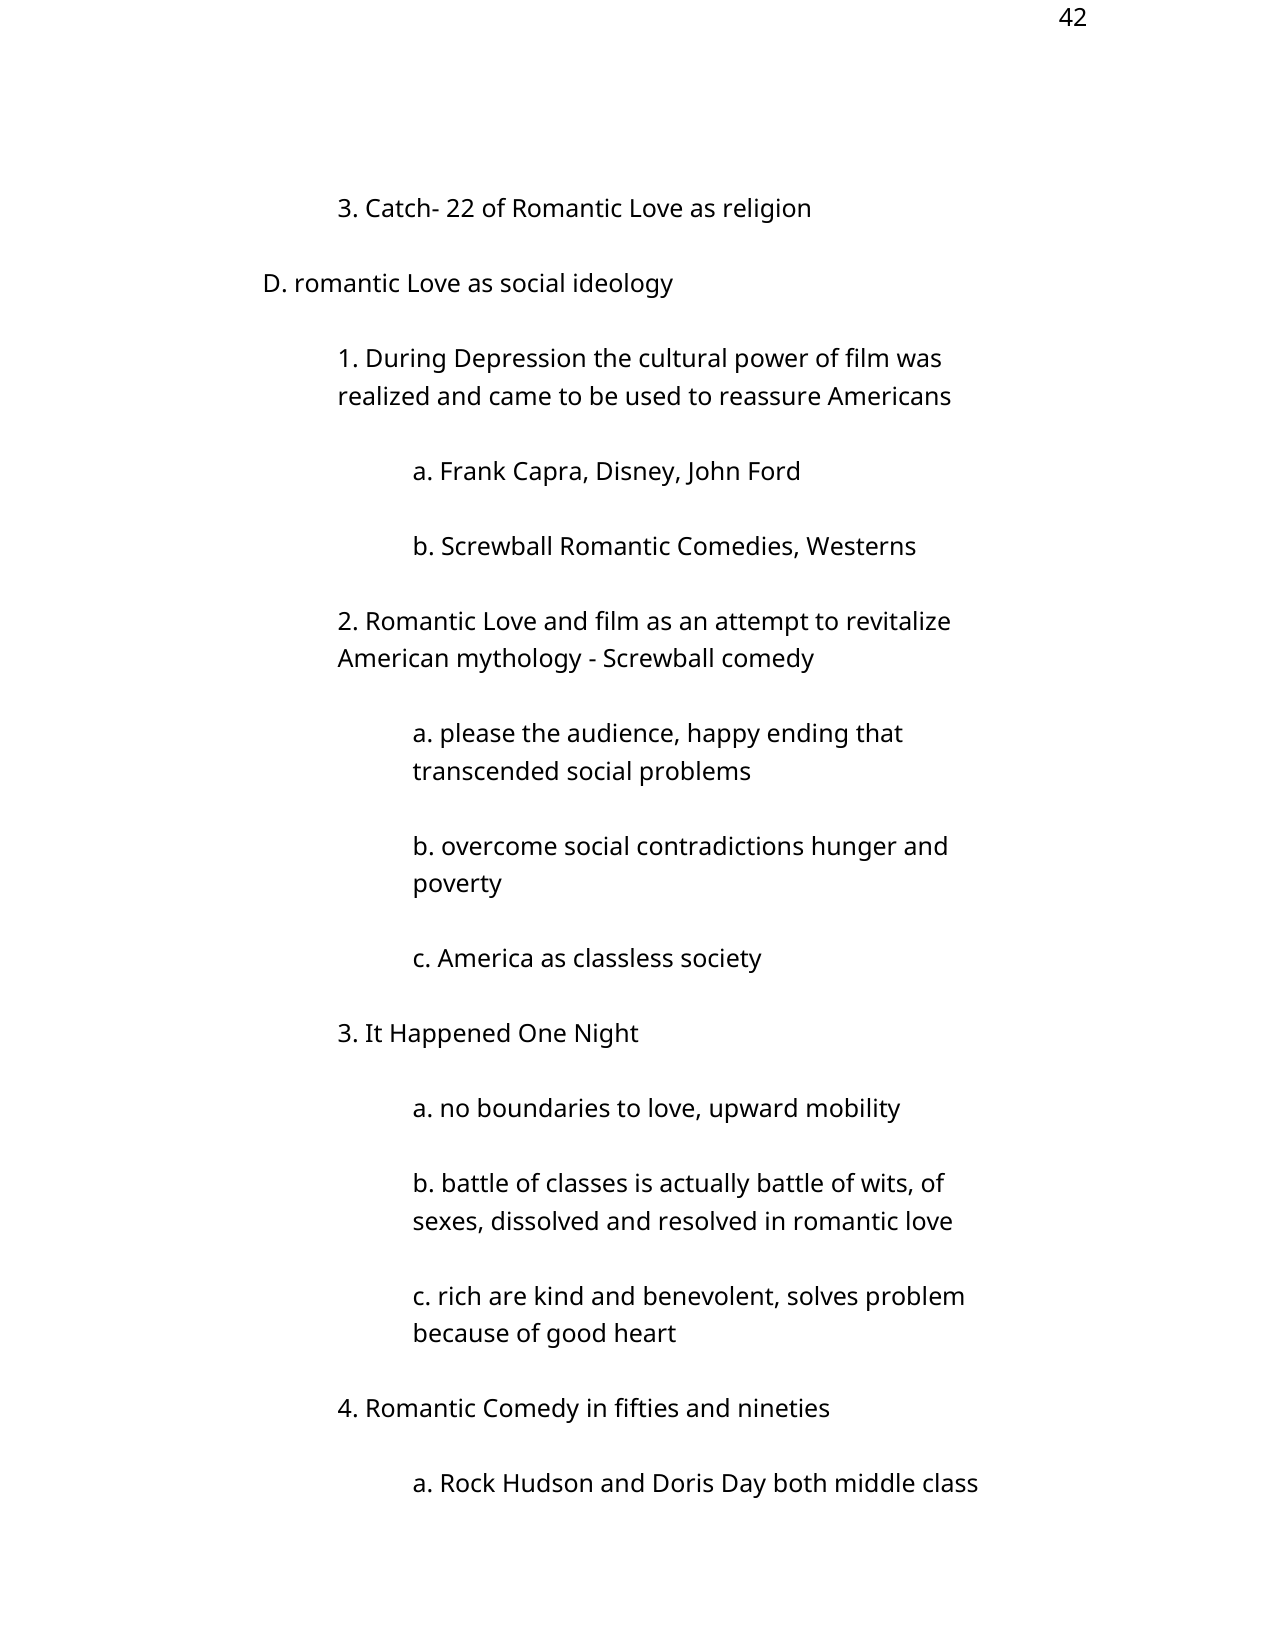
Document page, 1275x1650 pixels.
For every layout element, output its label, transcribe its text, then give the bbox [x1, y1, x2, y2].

text a. Rock Hudson and Doris Day both middle class [187, 1462, 1087, 1500]
text sexes, dissolved and resolved in romantic love [187, 1200, 1087, 1237]
text b. overcome social contradictions hunger and [187, 825, 1087, 862]
text D. romantic Love as social ideology [187, 262, 1087, 300]
text a. no boundaries to love, upward mobility [187, 1087, 1087, 1125]
text 4. Romantic Comedy in fifties and nineties [187, 1387, 1087, 1425]
text 3. It Happened One Night [187, 1012, 1087, 1050]
text c. as classless society [187, 937, 1087, 975]
text 2. Romantic Love and film as an attempt to revitalize [187, 600, 1087, 637]
text c. rich are kind and benevolent, solves problem [187, 1275, 1087, 1312]
text poverty [187, 862, 1087, 900]
text a. please the audience, happy ending that [187, 712, 1087, 750]
text because of good heart [187, 1312, 1087, 1350]
text b. battle of classes is actually battle of wits, of [187, 1162, 1087, 1200]
text realized and came to be used to reassure Americans [187, 375, 1087, 412]
text American mythology - Screwball comedy [187, 637, 1087, 675]
text 3. Catch- 22 of Romantic Love as religion [187, 187, 1087, 225]
text transcended social problems [187, 750, 1087, 787]
text a. Frank Capra, Disney, John Ford [187, 450, 1087, 487]
text b. Screwball Romantic Comedies, Westerns [187, 525, 1087, 562]
text 1. During Depression the cultural power of film was [187, 337, 1087, 375]
